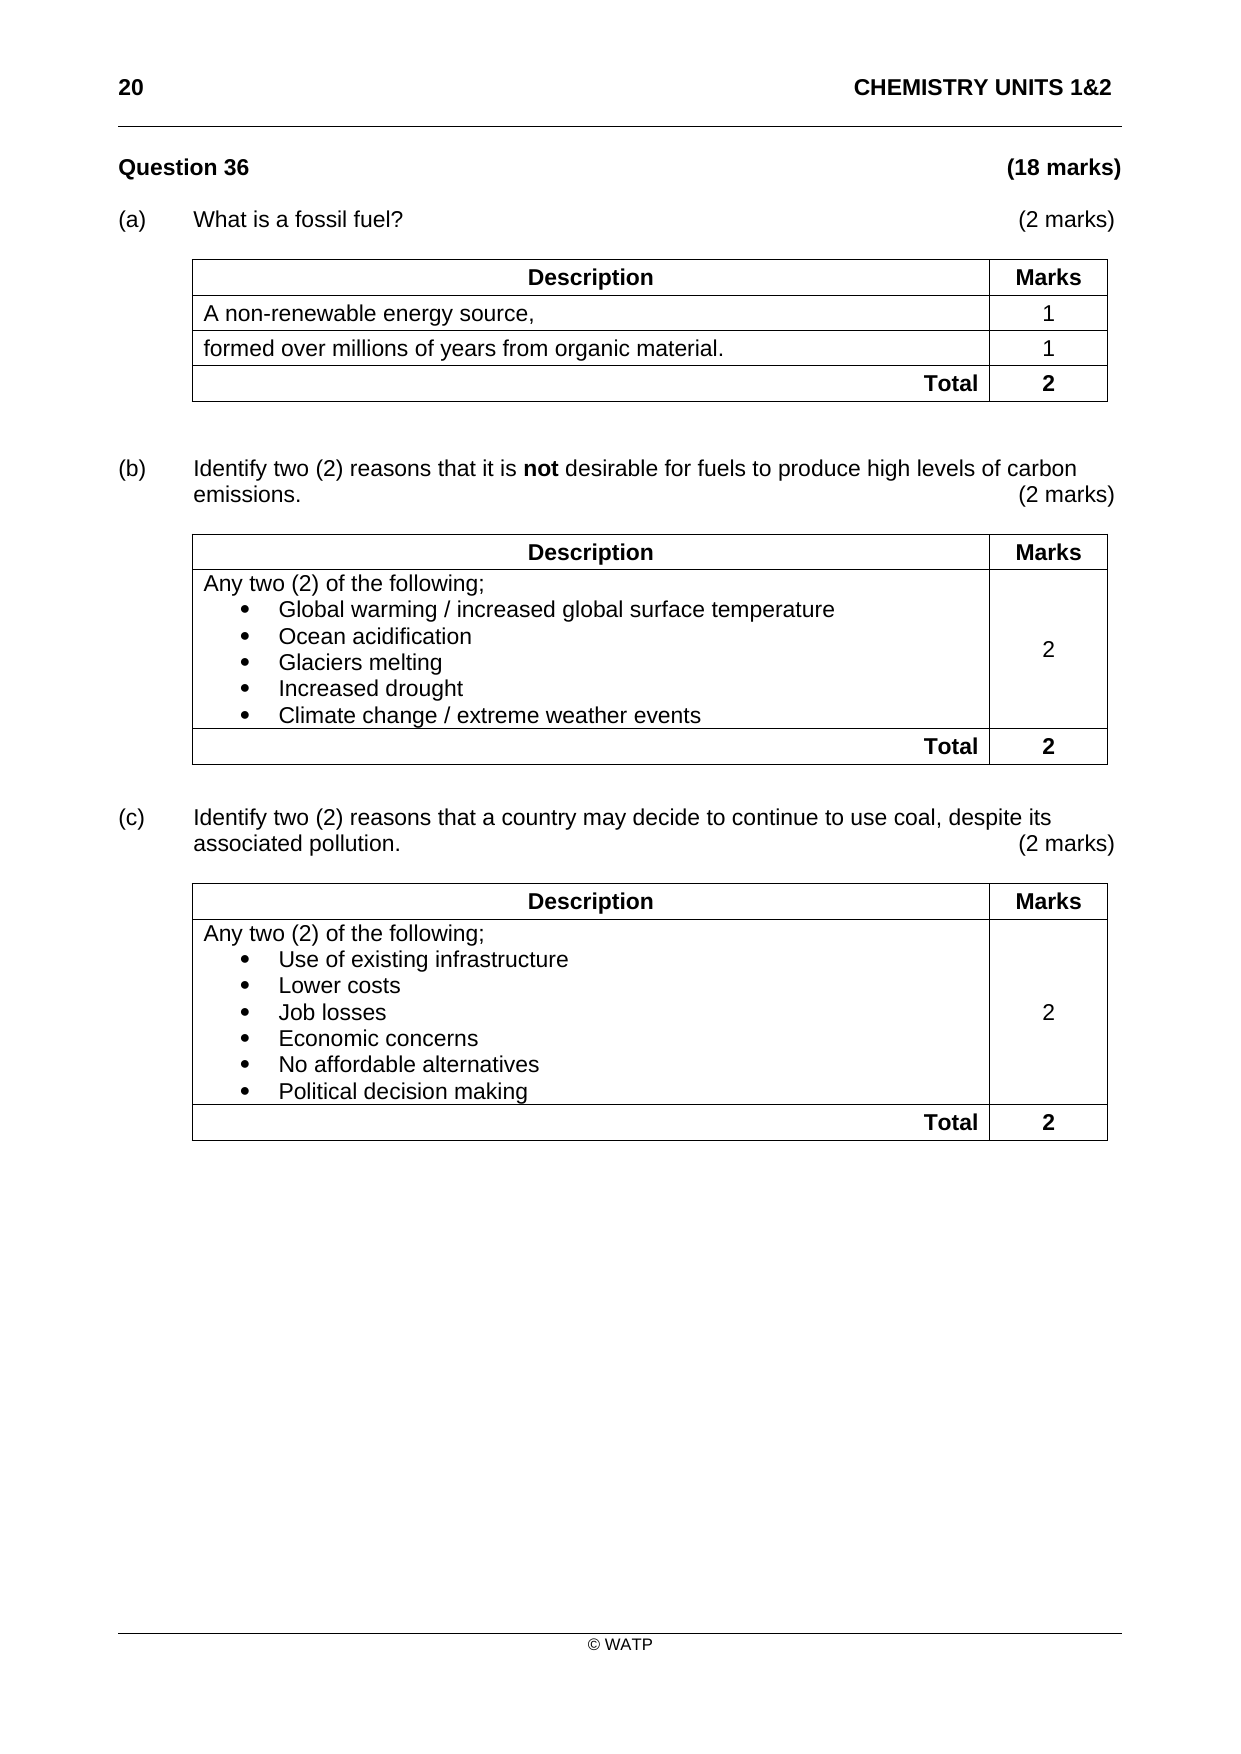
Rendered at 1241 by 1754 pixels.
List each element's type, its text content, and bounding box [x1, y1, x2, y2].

table_cell 1 [990, 296, 1107, 330]
table_cell 1 [990, 331, 1107, 365]
table_cell 2 [990, 920, 1107, 1104]
table_cell Total [193, 729, 989, 763]
table_cell Any two (2) of the following; Use of existing infrastructure Lower costs Job losses Economic concerns No affordable alternatives Political decision making [193, 920, 989, 1104]
table_cell 2 [990, 729, 1107, 763]
table_header Marks [990, 535, 1107, 569]
table_cell 2 [990, 570, 1107, 728]
table_cell 2 [990, 366, 1107, 401]
text Question 36 (18 marks) [118, 154, 1122, 180]
table_cell A non-renewable energy source, [193, 296, 989, 330]
text (b) Identify two (2) reasons that it is not desirable for fuels to produce high levels of carbon emissions. (2 marks) [118, 454, 1122, 507]
table_cell Total [193, 366, 989, 401]
table_header Description [193, 535, 989, 569]
table_cell 2 [990, 1105, 1107, 1139]
text (c) Identify two (2) reasons that a country may decide to continue to use coal, despite its associated pollution. (2 marks) [118, 804, 1122, 857]
table_cell Total [193, 1105, 989, 1139]
table_header Description [193, 260, 989, 294]
table_header Description [193, 884, 989, 918]
table_cell Any two (2) of the following; Global warming / increased global surface temperature Ocean acidification Glaciers melting Increased drought Climate change / extreme weather events [193, 570, 989, 728]
text (a) What is a fossil fuel? (2 marks) [118, 206, 1122, 233]
table_header Marks [990, 884, 1107, 918]
table_cell formed over millions of years from organic material. [193, 331, 989, 365]
table_header Marks [990, 260, 1107, 294]
